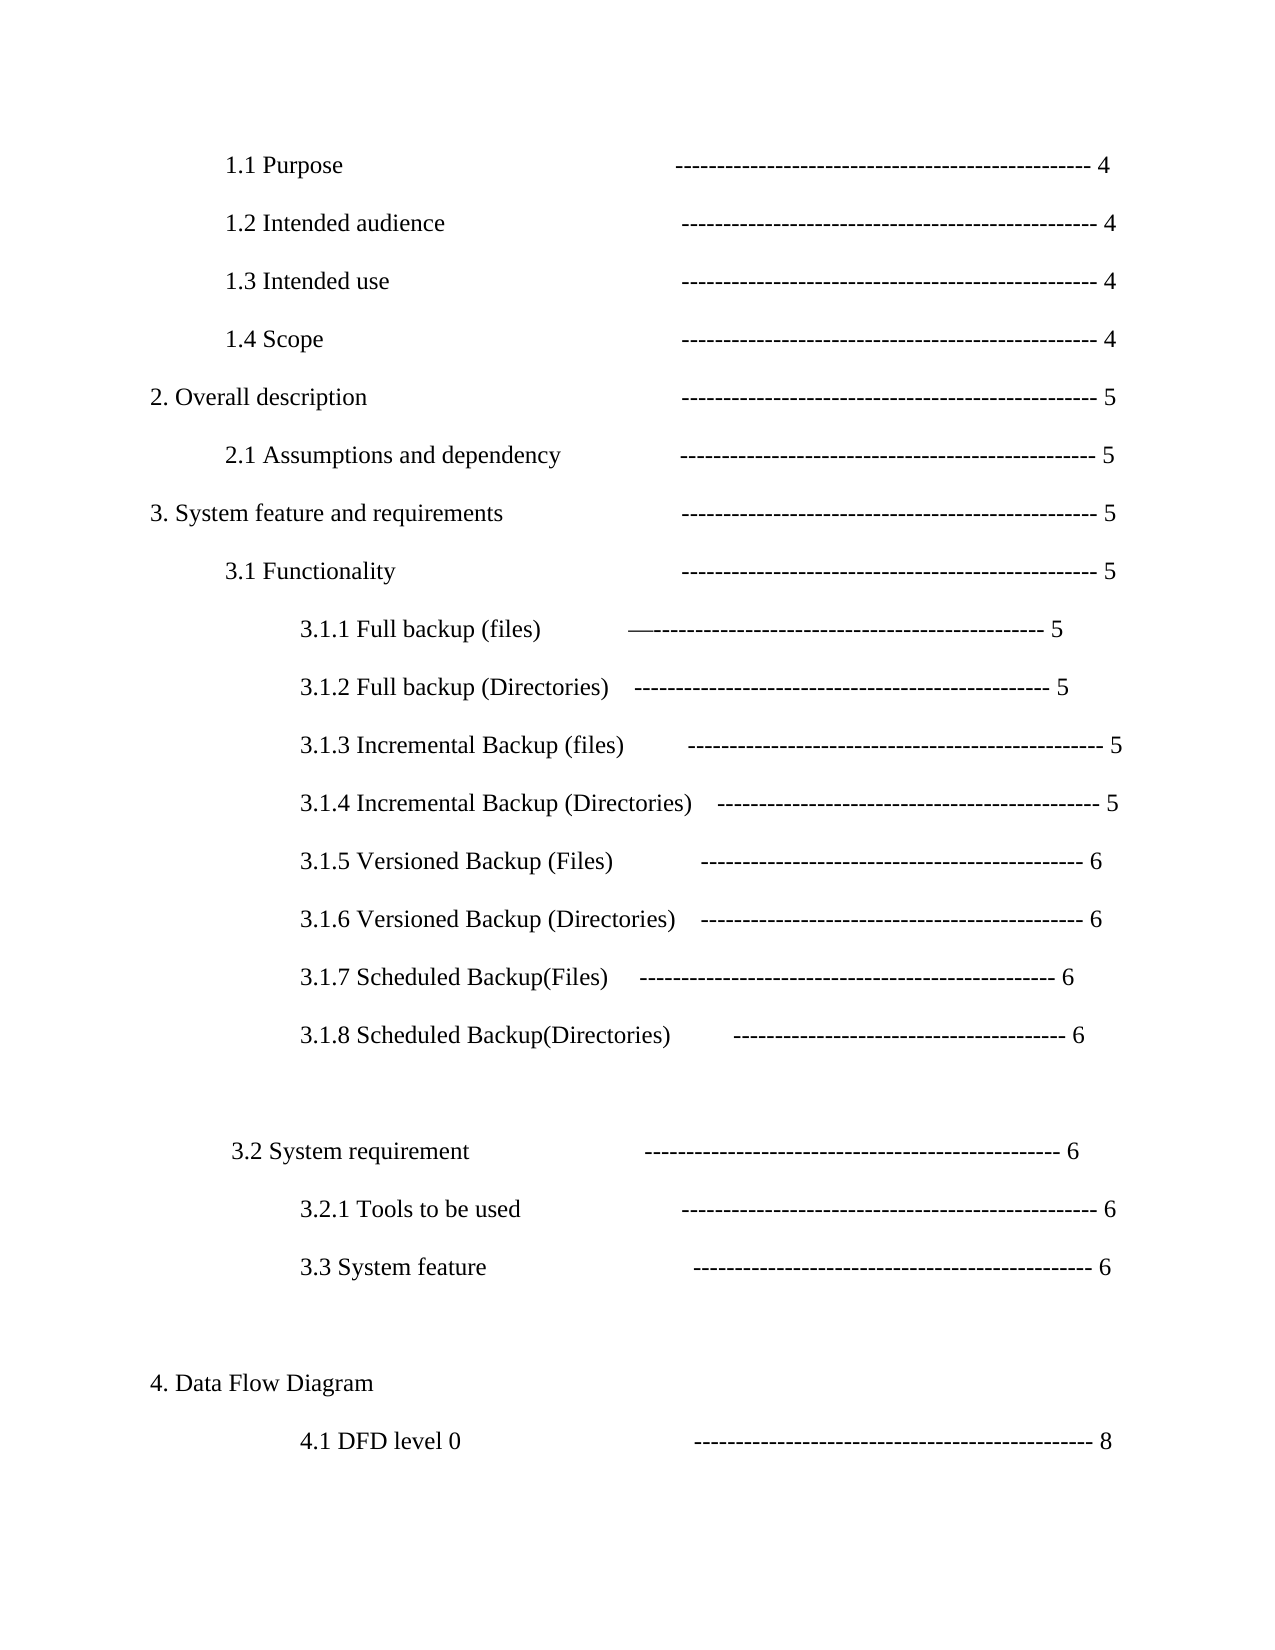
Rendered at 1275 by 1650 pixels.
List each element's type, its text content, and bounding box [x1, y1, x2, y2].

text 1.2 Intended audience -------------------------------------------------- 4 [150, 208, 1125, 237]
text 3.1.5 Versioned Backup (Files) ---------------------------------------------- 6 [150, 846, 1125, 875]
text 3.2 System requirement -------------------------------------------------- 6 [150, 1136, 1125, 1165]
text 3.2.1 Tools to be used -------------------------------------------------- 6 [150, 1194, 1125, 1223]
text 3.1.1 Full backup (files) —----------------------------------------------- 5 [150, 614, 1125, 643]
text 3. System feature and requirements -------------------------------------------------- 5 [150, 498, 1125, 527]
text 1.4 Scope -------------------------------------------------- 4 [150, 324, 1125, 353]
text 3.3 System feature ------------------------------------------------ 6 [300, 1252, 1125, 1281]
text 1.1 Purpose -------------------------------------------------- 4 [150, 150, 1125, 179]
text 3.1.8 Scheduled Backup(Directories) ---------------------------------------- 6 [150, 1020, 1125, 1049]
text 2. Overall description -------------------------------------------------- 5 [150, 382, 1125, 411]
text 3.1.7 Scheduled Backup(Files) -------------------------------------------------- 6 [150, 962, 1125, 991]
text 3.1.4 Incremental Backup (Directories) ---------------------------------------------- 5 [150, 788, 1125, 817]
text 2.1 Assumptions and dependency -------------------------------------------------- 5 [150, 440, 1125, 469]
text 1.3 Intended use -------------------------------------------------- 4 [150, 266, 1125, 295]
text 3.1.6 Versioned Backup (Directories) ---------------------------------------------- 6 [150, 904, 1125, 933]
text 3.1.2 Full backup (Directories) -------------------------------------------------- 5 [150, 672, 1125, 701]
text 3.1.3 Incremental Backup (files) -------------------------------------------------- 5 [150, 730, 1125, 759]
text 4. Data Flow Diagram [150, 1368, 1125, 1397]
text 4.1 DFD level 0 ------------------------------------------------ 8 [150, 1426, 1125, 1455]
text 3.1 Functionality -------------------------------------------------- 5 [150, 556, 1125, 585]
